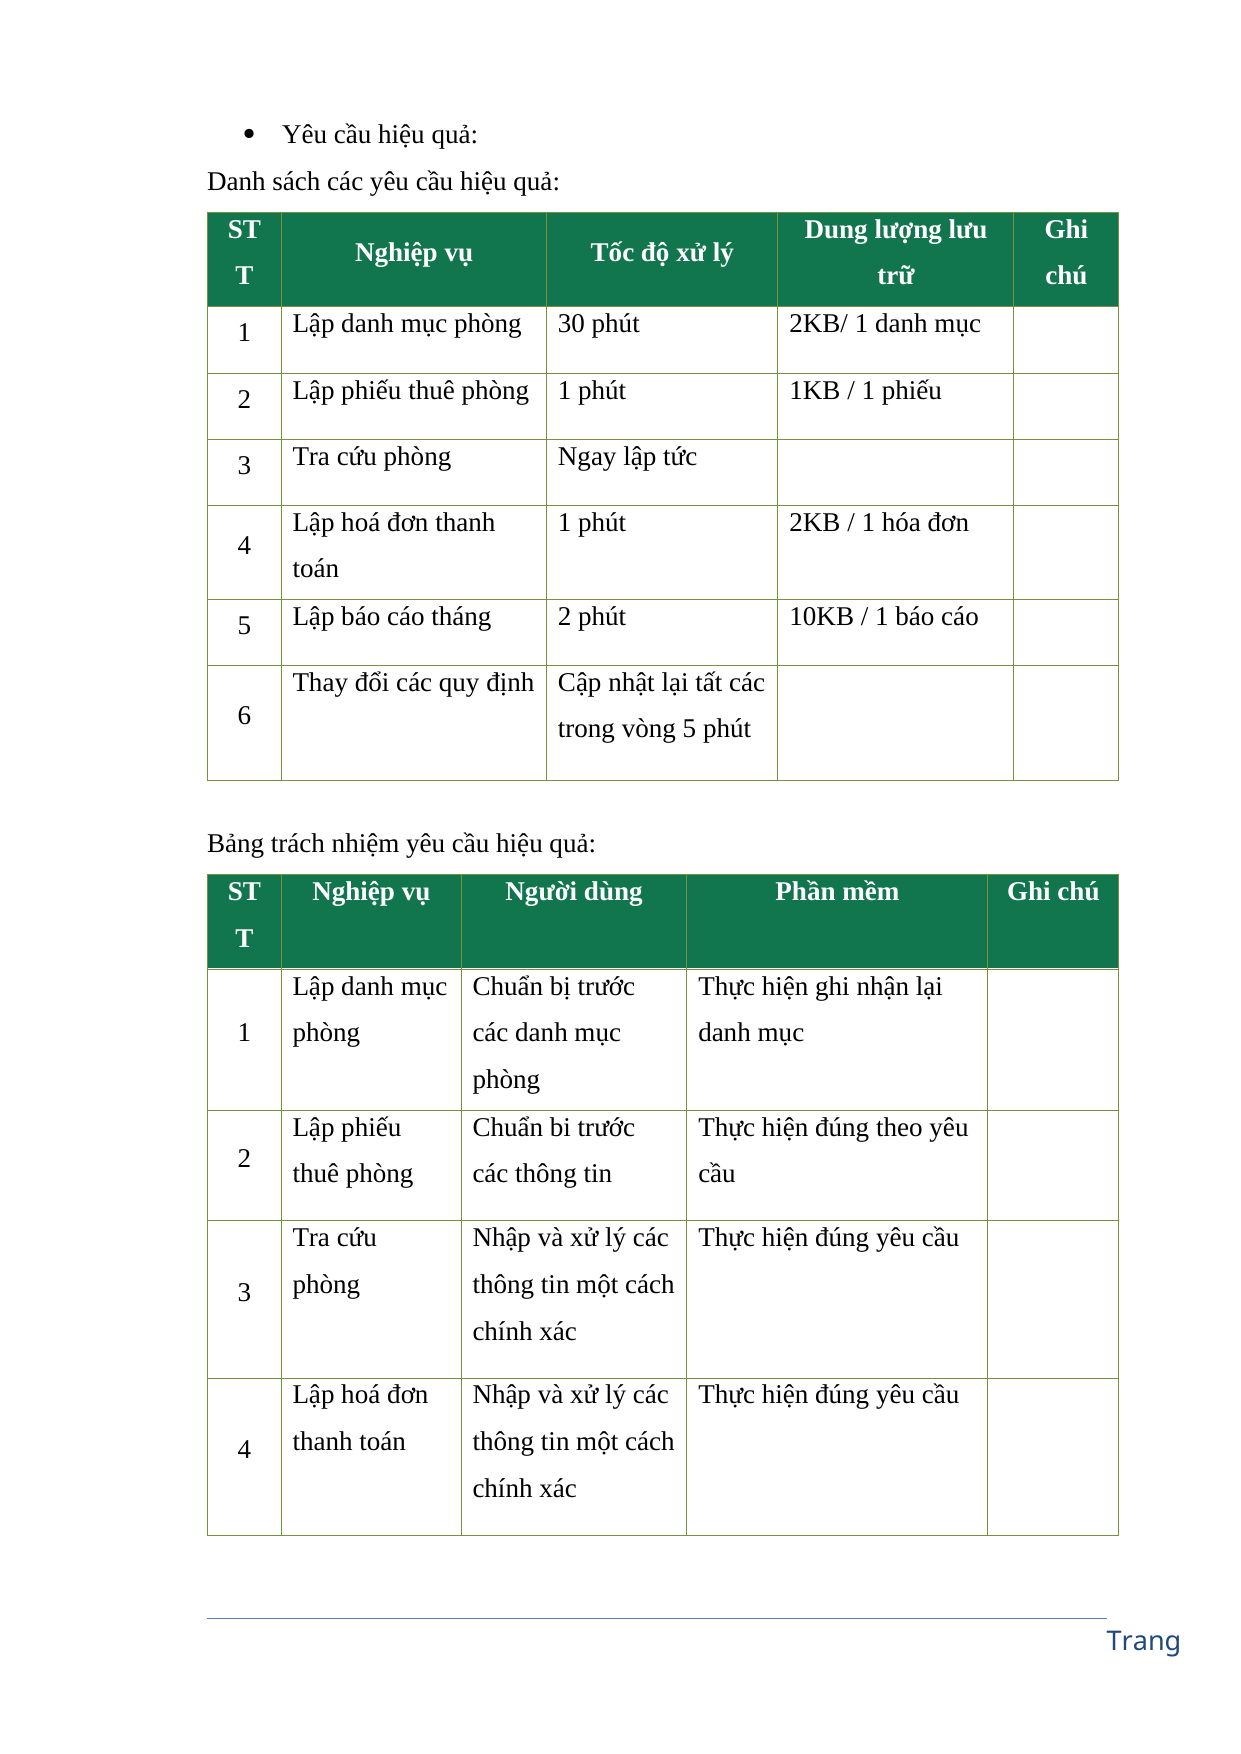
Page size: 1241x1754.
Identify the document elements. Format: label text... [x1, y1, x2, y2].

table_cell [1014, 307, 1118, 373]
table_cell [1014, 440, 1118, 505]
table_header Ghi chú [1014, 213, 1118, 306]
table_cell 1KB / 1 phiếu [778, 374, 1013, 439]
table_cell 2 [208, 1111, 281, 1220]
table_cell Chuẩn bị trước các danh mục phòng [462, 970, 686, 1109]
table_cell Thực hiện ghi nhận lại danh mục [687, 970, 987, 1109]
table_cell [1014, 506, 1118, 599]
table_header STT [208, 213, 281, 306]
table_cell [1014, 374, 1118, 439]
table_cell 1 phút [547, 506, 777, 599]
text Danh sách các yêu cầu hiệu quả: [207, 165, 1107, 196]
table_cell Tra cứu phòng [282, 440, 546, 505]
table_cell Cập nhật lại tất các trong vòng 5 phút [547, 666, 777, 780]
list Yêu cầu hiệu quả: [244, 118, 1107, 149]
table_cell Lập hoá đơn thanh toán [282, 1379, 461, 1534]
table_cell Lập phiếu thuê phòng [282, 374, 546, 439]
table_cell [462, 1221, 686, 1377]
table_header STT [208, 875, 281, 968]
table_cell [988, 1111, 1118, 1220]
table_cell 30 phút [547, 307, 777, 373]
table_cell [778, 440, 1013, 505]
table_cell 3 [208, 440, 281, 505]
table_cell Ngay lập tức [547, 440, 777, 505]
table_header Tốc độ xử lý [547, 213, 777, 306]
table_cell 2KB/ 1 danh mục [778, 307, 1013, 373]
table_cell [1014, 666, 1118, 780]
table_cell [1014, 600, 1118, 664]
table_cell 4 [208, 1379, 281, 1534]
text Bảng trách nhiệm yêu cầu hiệu quả: [207, 827, 1107, 859]
table_header Ghi chú [988, 875, 1118, 968]
table_cell Thay đổi các quy định [282, 666, 546, 780]
table_cell Lập danh mục phòng [282, 307, 546, 373]
table_cell 2 [208, 374, 281, 439]
table_cell Lập hoá đơn thanh toán [282, 506, 546, 599]
table_cell 2KB / 1 hóa đơn [778, 506, 1013, 599]
table_header Nghiệp vụ [282, 875, 461, 968]
table_cell Lập danh mục phòng [282, 970, 461, 1109]
table_cell Chuẩn bi trước các thông tin [462, 1111, 686, 1220]
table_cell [462, 1379, 686, 1534]
table_cell 6 [208, 666, 281, 780]
table_cell [988, 1379, 1118, 1534]
table_cell 1 [208, 307, 281, 373]
table_cell 5 [208, 600, 281, 664]
table_cell 2 phút [547, 600, 777, 664]
table_cell Thực hiện đúng yêu cầu [687, 1221, 987, 1377]
table_cell Lập phiếu thuê phòng [282, 1111, 461, 1220]
table_cell 1 [208, 970, 281, 1109]
table_cell [988, 970, 1118, 1109]
table_header Người dùng [462, 875, 686, 968]
table_cell Tra cứu phòng [282, 1221, 461, 1377]
table_cell 1 phút [547, 374, 777, 439]
table_header Dung lượng lưu trữ [778, 213, 1013, 306]
table_cell Lập báo cáo tháng [282, 600, 546, 664]
table_cell Thực hiện đúng theo yêu cầu [687, 1111, 987, 1220]
table_header Phần mềm [687, 875, 987, 968]
table_cell 4 [208, 506, 281, 599]
table_cell [988, 1221, 1118, 1377]
table_cell 10KB / 1 báo cáo [778, 600, 1013, 664]
table_cell 3 [208, 1221, 281, 1377]
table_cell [687, 1379, 987, 1534]
table_header Nghiệp vụ [282, 213, 546, 306]
table_cell [778, 666, 1013, 780]
